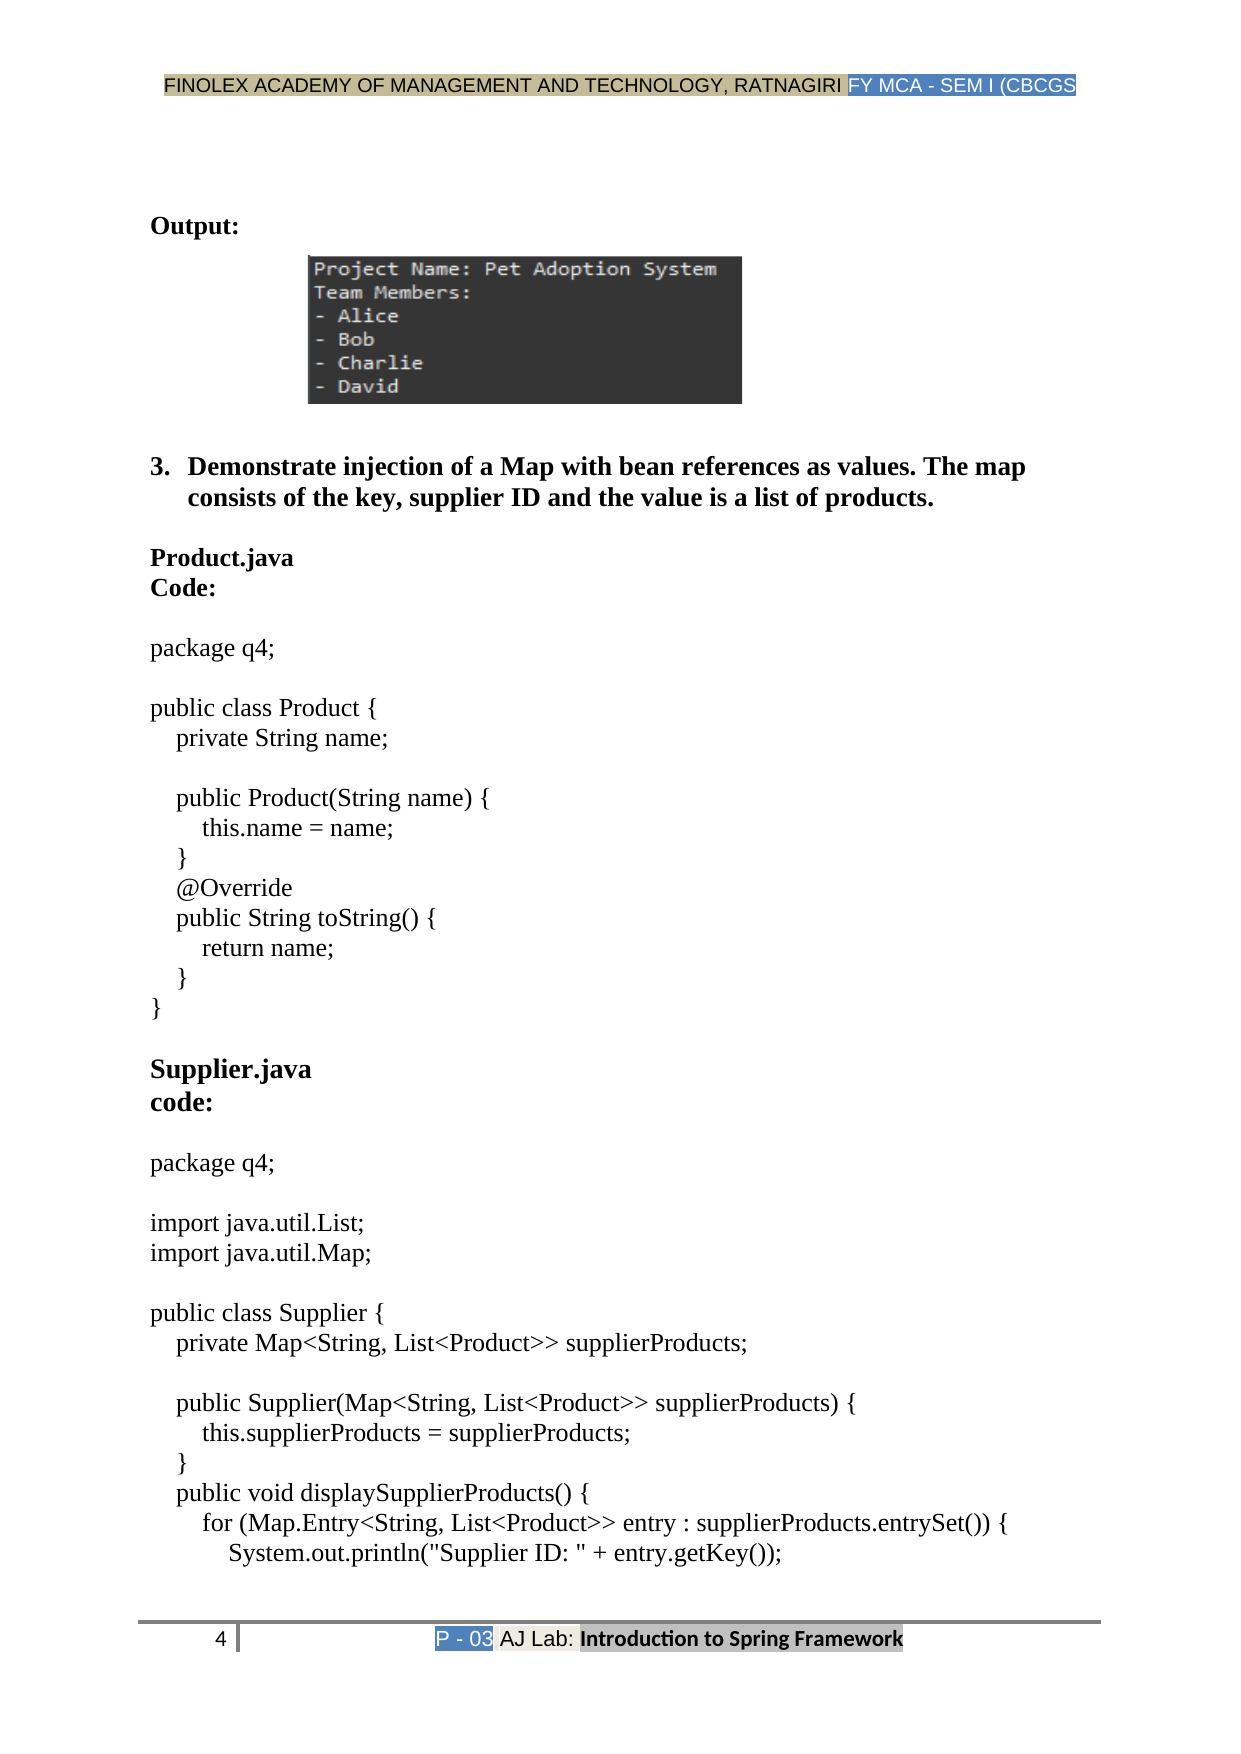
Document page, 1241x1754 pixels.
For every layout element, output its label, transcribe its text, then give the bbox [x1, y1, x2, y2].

text } [150, 992, 1090, 1022]
text Supplier.java code: [150, 1052, 1090, 1117]
text this.supplierProducts = supplierProducts; [150, 1417, 1090, 1447]
text System.out.println("Supplier ID: " + entry.getKey()); [150, 1537, 1090, 1567]
text @Override [150, 872, 1090, 902]
text this.name = name; [150, 812, 1090, 842]
text import java.util.List; [150, 1207, 1090, 1237]
picture [307, 255, 743, 404]
text public Supplier(Map<String, List<Product>> supplierProducts) { [150, 1387, 1090, 1417]
text private String name; [150, 722, 1090, 752]
text } [150, 1447, 1090, 1477]
text public void displaySupplierProducts() { [150, 1477, 1090, 1507]
text package q4; [150, 1147, 1090, 1177]
text } [150, 842, 1090, 872]
text public class Product { [150, 692, 1090, 722]
text package q4; [150, 632, 1090, 662]
text } [150, 962, 1090, 992]
text Output: [150, 210, 1090, 240]
text Product.java Code: [150, 542, 1090, 602]
text private Map<String, List<Product>> supplierProducts; [150, 1327, 1090, 1357]
text for (Map.Entry<String, List<Product>> entry : supplierProducts.entrySet()) { [150, 1507, 1090, 1537]
text public class Supplier { [150, 1297, 1090, 1327]
text public String toString() { [150, 902, 1090, 932]
text return name; [150, 932, 1090, 962]
list Demonstrate injection of a Map with bean references as values. The map consists of the key, supplier ID and the value is a list of products. [150, 450, 1090, 512]
text import java.util.Map; [150, 1237, 1090, 1267]
text public Product(String name) { [150, 782, 1090, 812]
